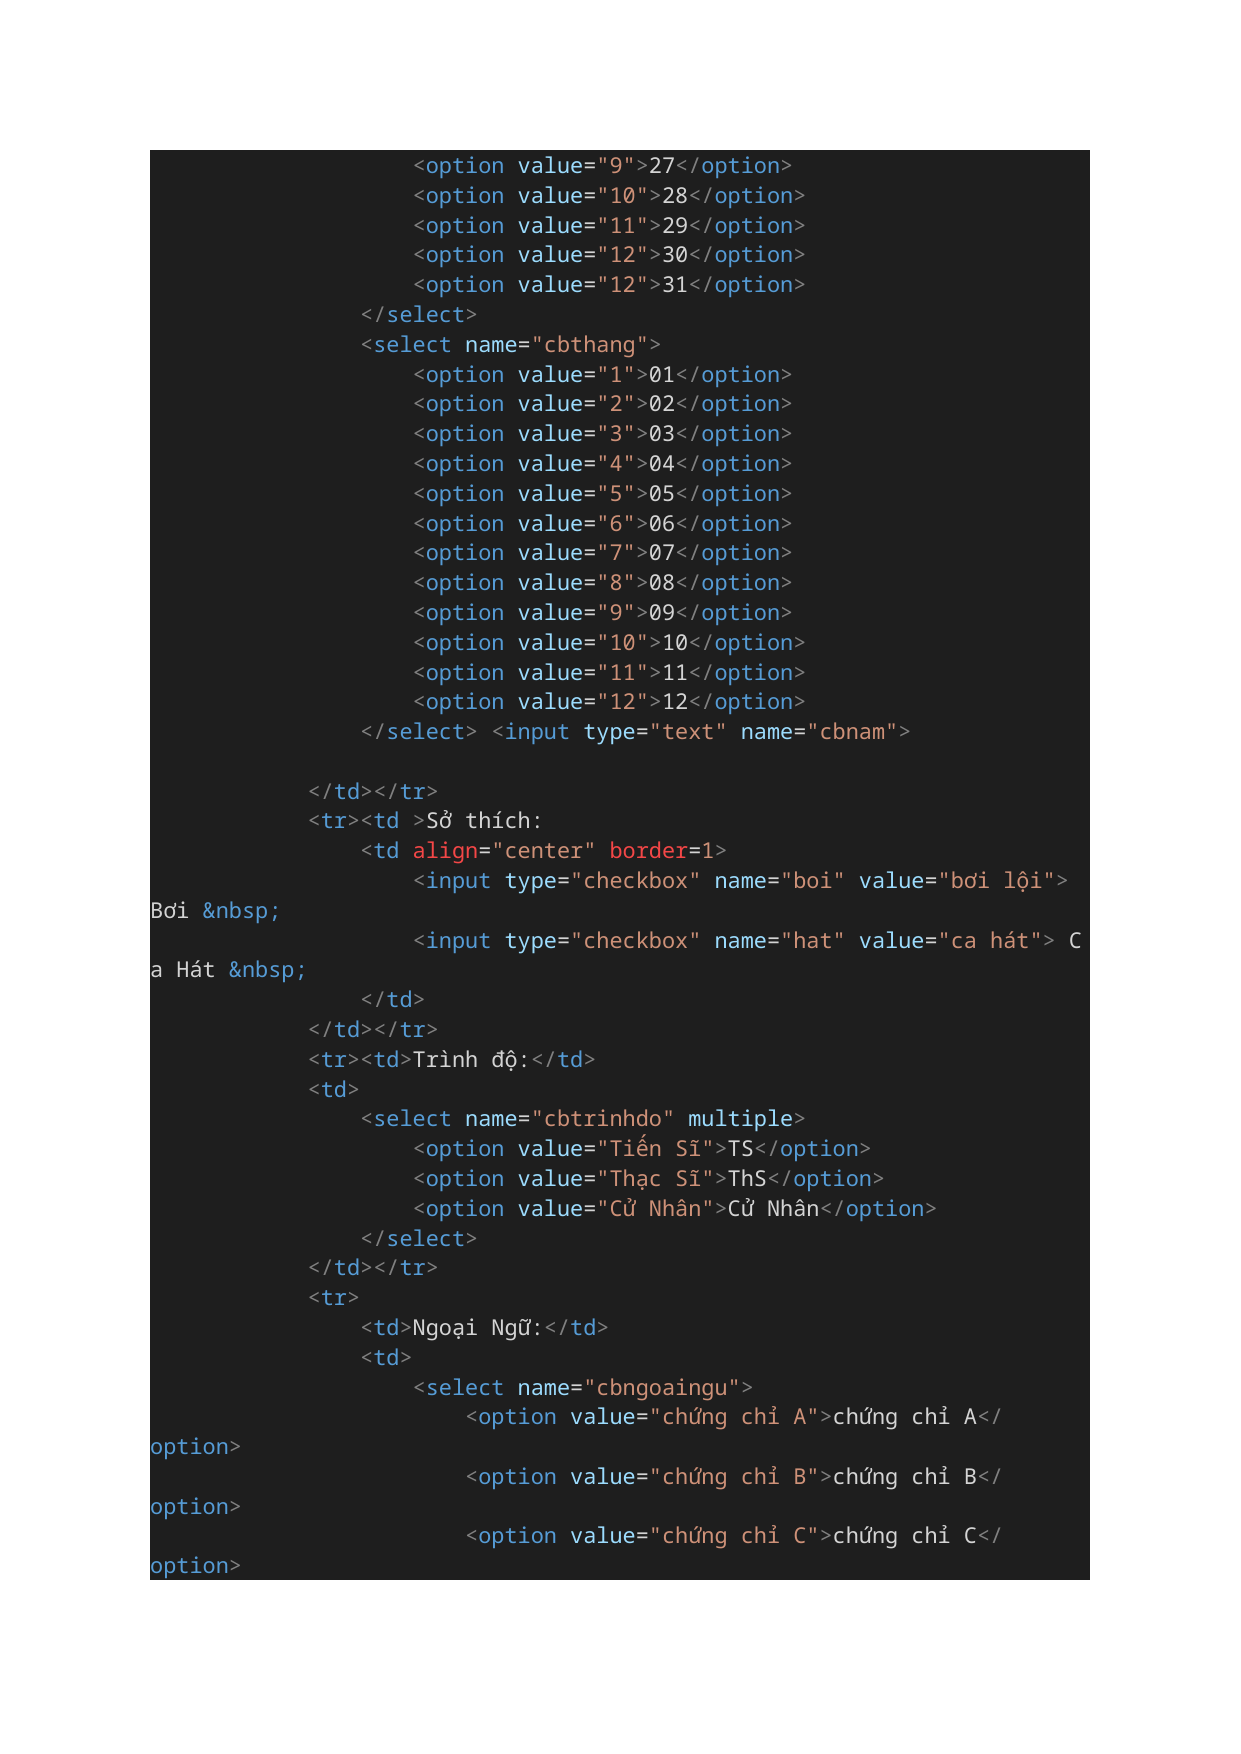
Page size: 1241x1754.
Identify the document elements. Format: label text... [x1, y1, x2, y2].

text <option value="11">11</option> [150, 656, 1090, 686]
text <select name="cbtrinhdo" multiple> [150, 1103, 1090, 1133]
text <option value="chứng chỉ B">chứng chỉ B</option> [150, 1461, 1090, 1520]
text <option value="12">12</option> [150, 686, 1090, 716]
text <option value="2">02</option> [150, 388, 1090, 418]
text <option value="chứng chỉ A">chứng chỉ A</option> [150, 1401, 1090, 1461]
text <option value="Thạc Sĩ">ThS</option> [150, 1163, 1090, 1193]
text <option value="10">28</option> [150, 180, 1090, 209]
text <input type="checkbox" name="boi" value="bơi lội"> Bơi &nbsp; [150, 865, 1090, 924]
text <td> [150, 1342, 1090, 1371]
text </td> [150, 984, 1090, 1014]
text <option value="12">30</option> [150, 239, 1090, 269]
text <option value="9">09</option> [150, 597, 1090, 627]
text </select> [150, 299, 1090, 329]
text <option value="11">29</option> [150, 209, 1090, 239]
text <option value="chứng chỉ C">chứng chỉ C</option> [150, 1520, 1090, 1580]
text <option value="9">27</option> [150, 150, 1090, 180]
text <tr> [150, 1282, 1090, 1312]
text <option value="Cử Nhân">Cử Nhân</option> [150, 1193, 1090, 1222]
text </td></tr> [150, 776, 1090, 805]
text <select name="cbngoaingu"> [150, 1371, 1090, 1401]
text </select> [150, 1222, 1090, 1252]
text <td align="center" border=1> [150, 835, 1090, 865]
text <option value="7">07</option> [150, 537, 1090, 567]
text <option value="10">10</option> [150, 627, 1090, 656]
text <option value="4">04</option> [150, 448, 1090, 478]
text <option value="Tiến Sĩ">TS</option> [150, 1133, 1090, 1163]
text <tr><td >Sở thích: [150, 805, 1090, 835]
text <select name="cbthang"> [150, 329, 1090, 358]
text </td></tr> [150, 1014, 1090, 1044]
text <option value="6">06</option> [150, 507, 1090, 537]
text <input type="checkbox" name="hat" value="ca hát"> Ca Hát &nbsp; [150, 924, 1090, 984]
text <option value="8">08</option> [150, 567, 1090, 597]
text <tr><td>Trình độ:</td> [150, 1044, 1090, 1073]
text <td> [150, 1073, 1090, 1103]
text <option value="3">03</option> [150, 418, 1090, 448]
text <option value="1">01</option> [150, 358, 1090, 388]
text <option value="12">31</option> [150, 269, 1090, 299]
text <option value="5">05</option> [150, 478, 1090, 507]
text </select> <input type="text" name="cbnam"> [150, 716, 1090, 776]
text </td></tr> [150, 1252, 1090, 1282]
text <td>Ngoại Ngữ:</td> [150, 1312, 1090, 1342]
